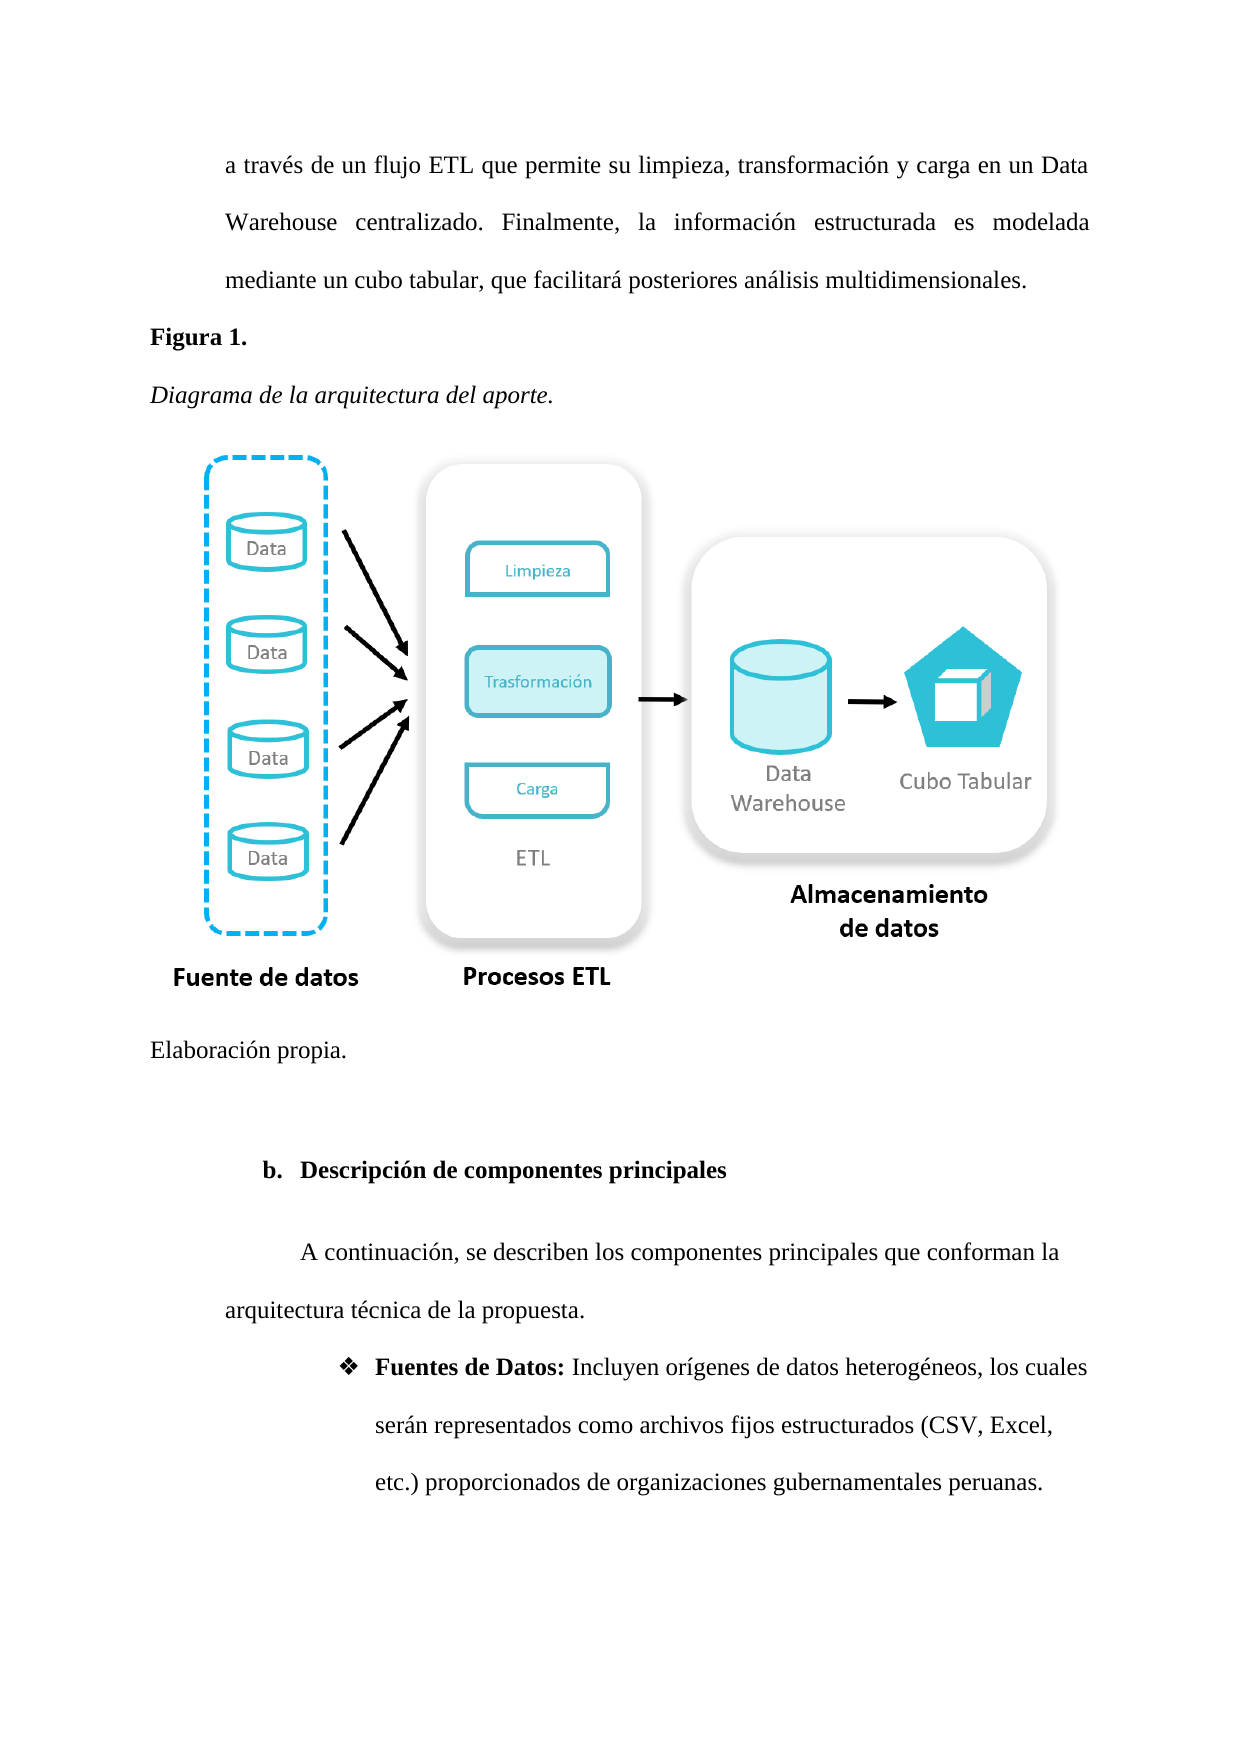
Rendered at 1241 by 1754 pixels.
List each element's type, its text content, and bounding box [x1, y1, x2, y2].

picture [150, 437, 1091, 1009]
list Fuentes de Datos: Incluyen orígenes de datos heterogéneos, los cuales serán representados como archivos fijos estructurados (CSV, Excel, etc.) proporcionados de organizaciones gubernamentales peruanas. [337, 1352, 1090, 1496]
text A continuación, se describen los componentes principales que conforman la arquitectura técnica de la propuesta. [225, 1237, 1090, 1323]
text Diagrama de la arquitectura del aporte. [150, 380, 1090, 409]
text Elaboración propia. [150, 1035, 1090, 1063]
text Figura 1. [150, 322, 1090, 351]
subtitle Descripción de componentes principales [262, 1155, 1090, 1183]
